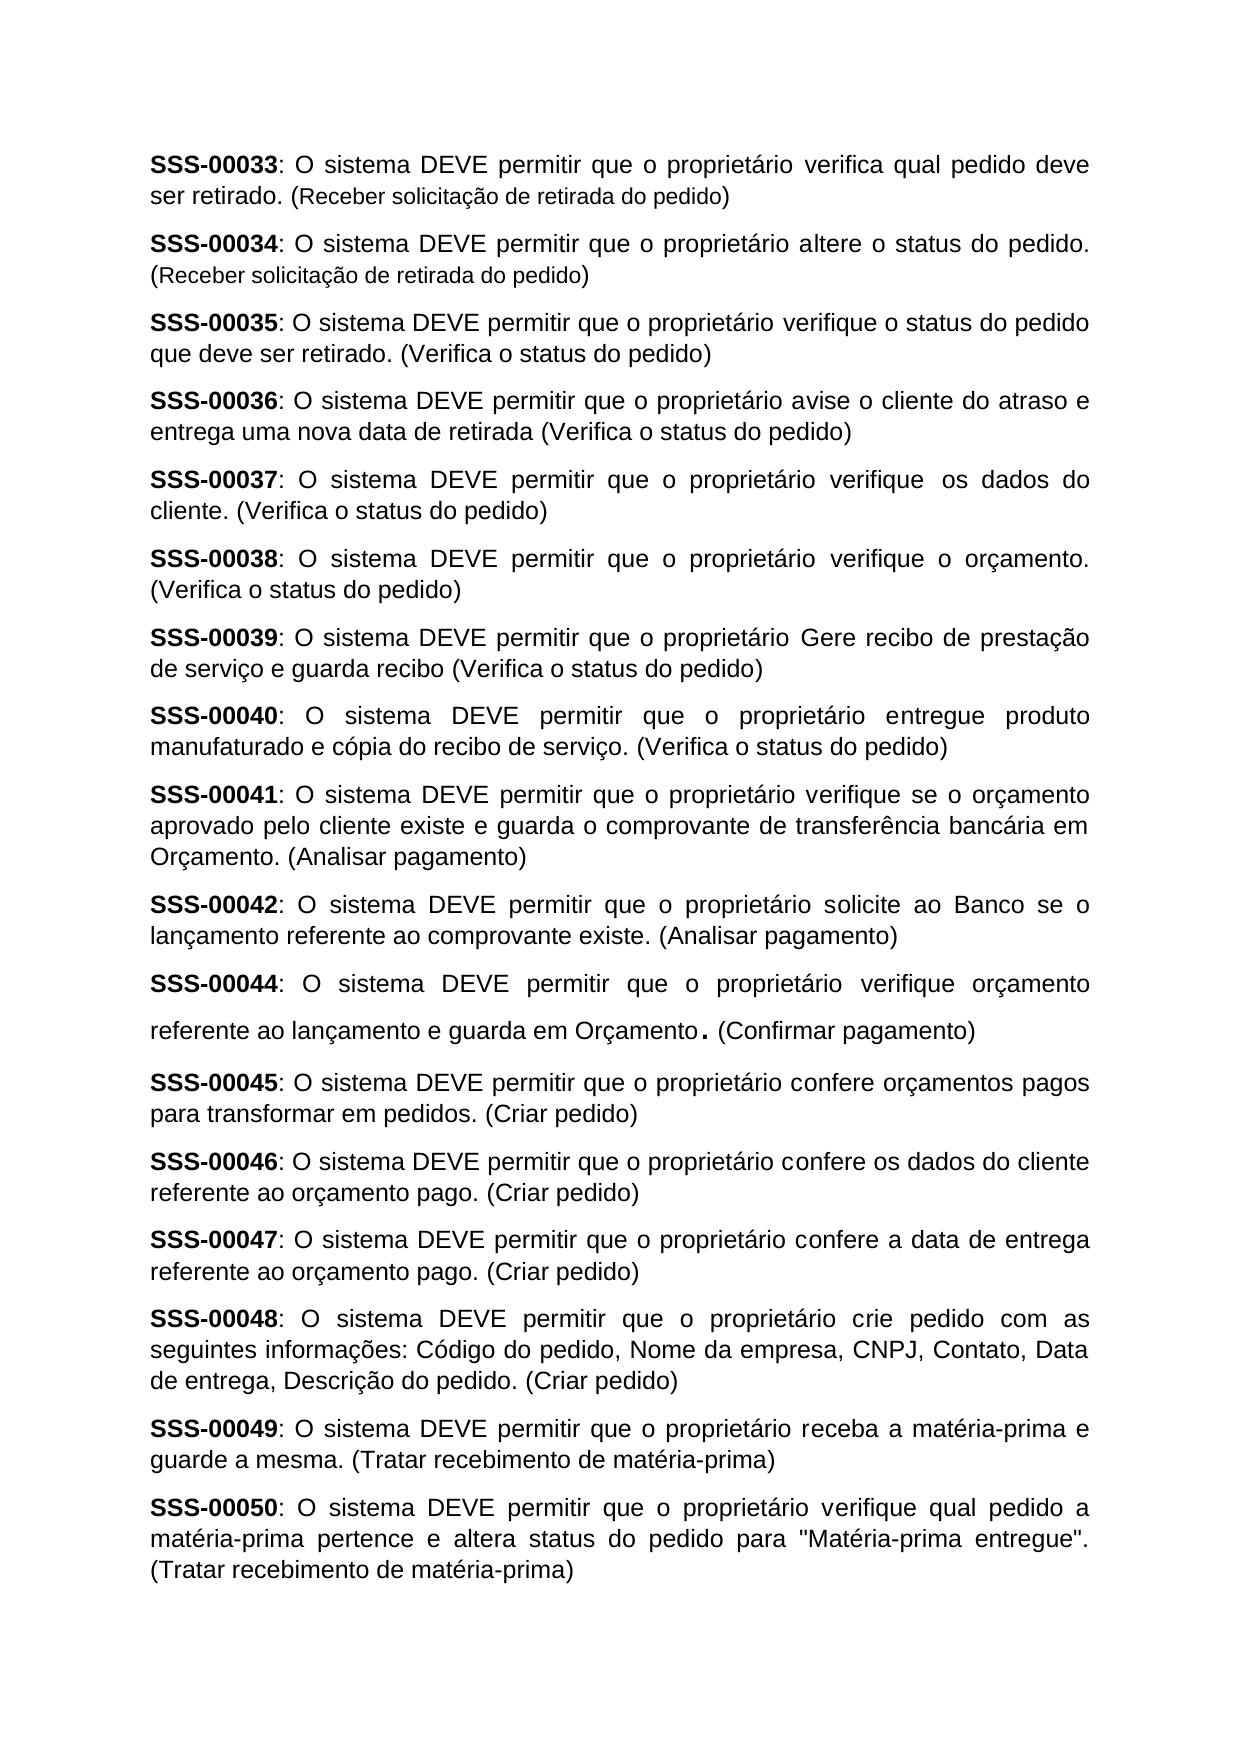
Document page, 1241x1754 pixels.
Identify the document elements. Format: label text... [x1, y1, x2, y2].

text SSS-00039: O sistema DEVE permitir que o proprietário Gere recibo de prestação de serviço e guarda recibo (Verifica o status do pedido) [150, 622, 1090, 682]
text SSS-00037: O sistema DEVE permitir que o proprietário verifique os dados do cliente. (Verifica o status do pedido) [150, 465, 1090, 525]
text SSS-00045: O sistema DEVE permitir que o proprietário confere orçamentos pagos para transformar em pedidos. (Criar pedido) [150, 1068, 1090, 1128]
text SSS-00048: O sistema DEVE permitir que o proprietário crie pedido com as seguintes informações: Código do pedido, Nome da empresa, CNPJ, Contato, Data de entrega, Descrição do pedido. (Criar pedido) [150, 1304, 1090, 1395]
text SSS-00047: O sistema DEVE permitir que o proprietário confere a data de entrega referente ao orçamento pago. (Criar pedido) [150, 1226, 1090, 1285]
text SSS-00049: O sistema DEVE permitir que o proprietário receba a matéria-prima e guarde a mesma. (Tratar recebimento de matéria-prima) [150, 1414, 1090, 1474]
text SSS-00046: O sistema DEVE permitir que o proprietário confere os dados do cliente referente ao orçamento pago. (Criar pedido) [150, 1147, 1090, 1207]
text SSS-00034: O sistema DEVE permitir que o proprietário altere o status do pedido. (Receber solicitação de retirada do pedido) [150, 229, 1090, 288]
text SSS-00042: O sistema DEVE permitir que o proprietário solicite ao Banco se o lançamento referente ao comprovante existe. (Analisar pagamento) [150, 890, 1090, 949]
text SSS-00044: O sistema DEVE permitir que o proprietário verifique orçamento referente ao lançamento e guarda em Orçamento. (Confirmar pagamento) [150, 968, 1090, 1048]
text SSS-00035: O sistema DEVE permitir que o proprietário verifique o status do pedido que deve ser retirado. (Verifica o status do pedido) [150, 307, 1090, 367]
text SSS-00041: O sistema DEVE permitir que o proprietário verifique se o orçamento aprovado pelo cliente existe e guarda o comprovante de transferência bancária em Orçamento. (Analisar pagamento) [150, 780, 1090, 871]
text SSS-00040: O sistema DEVE permitir que o proprietário entregue produto manufaturado e cópia do recibo de serviço. (Verifica o status do pedido) [150, 701, 1090, 761]
text SSS-00036: O sistema DEVE permitir que o proprietário avise o cliente do atraso e entrega uma nova data de retirada (Verifica o status do pedido) [150, 386, 1090, 446]
text SSS-00033: O sistema DEVE permitir que o proprietário verifica qual pedido deve ser retirado. (Receber solicitação de retirada do pedido) [150, 150, 1090, 210]
text SSS-00038: O sistema DEVE permitir que o proprietário verifique o orçamento. (Verifica o status do pedido) [150, 544, 1090, 603]
